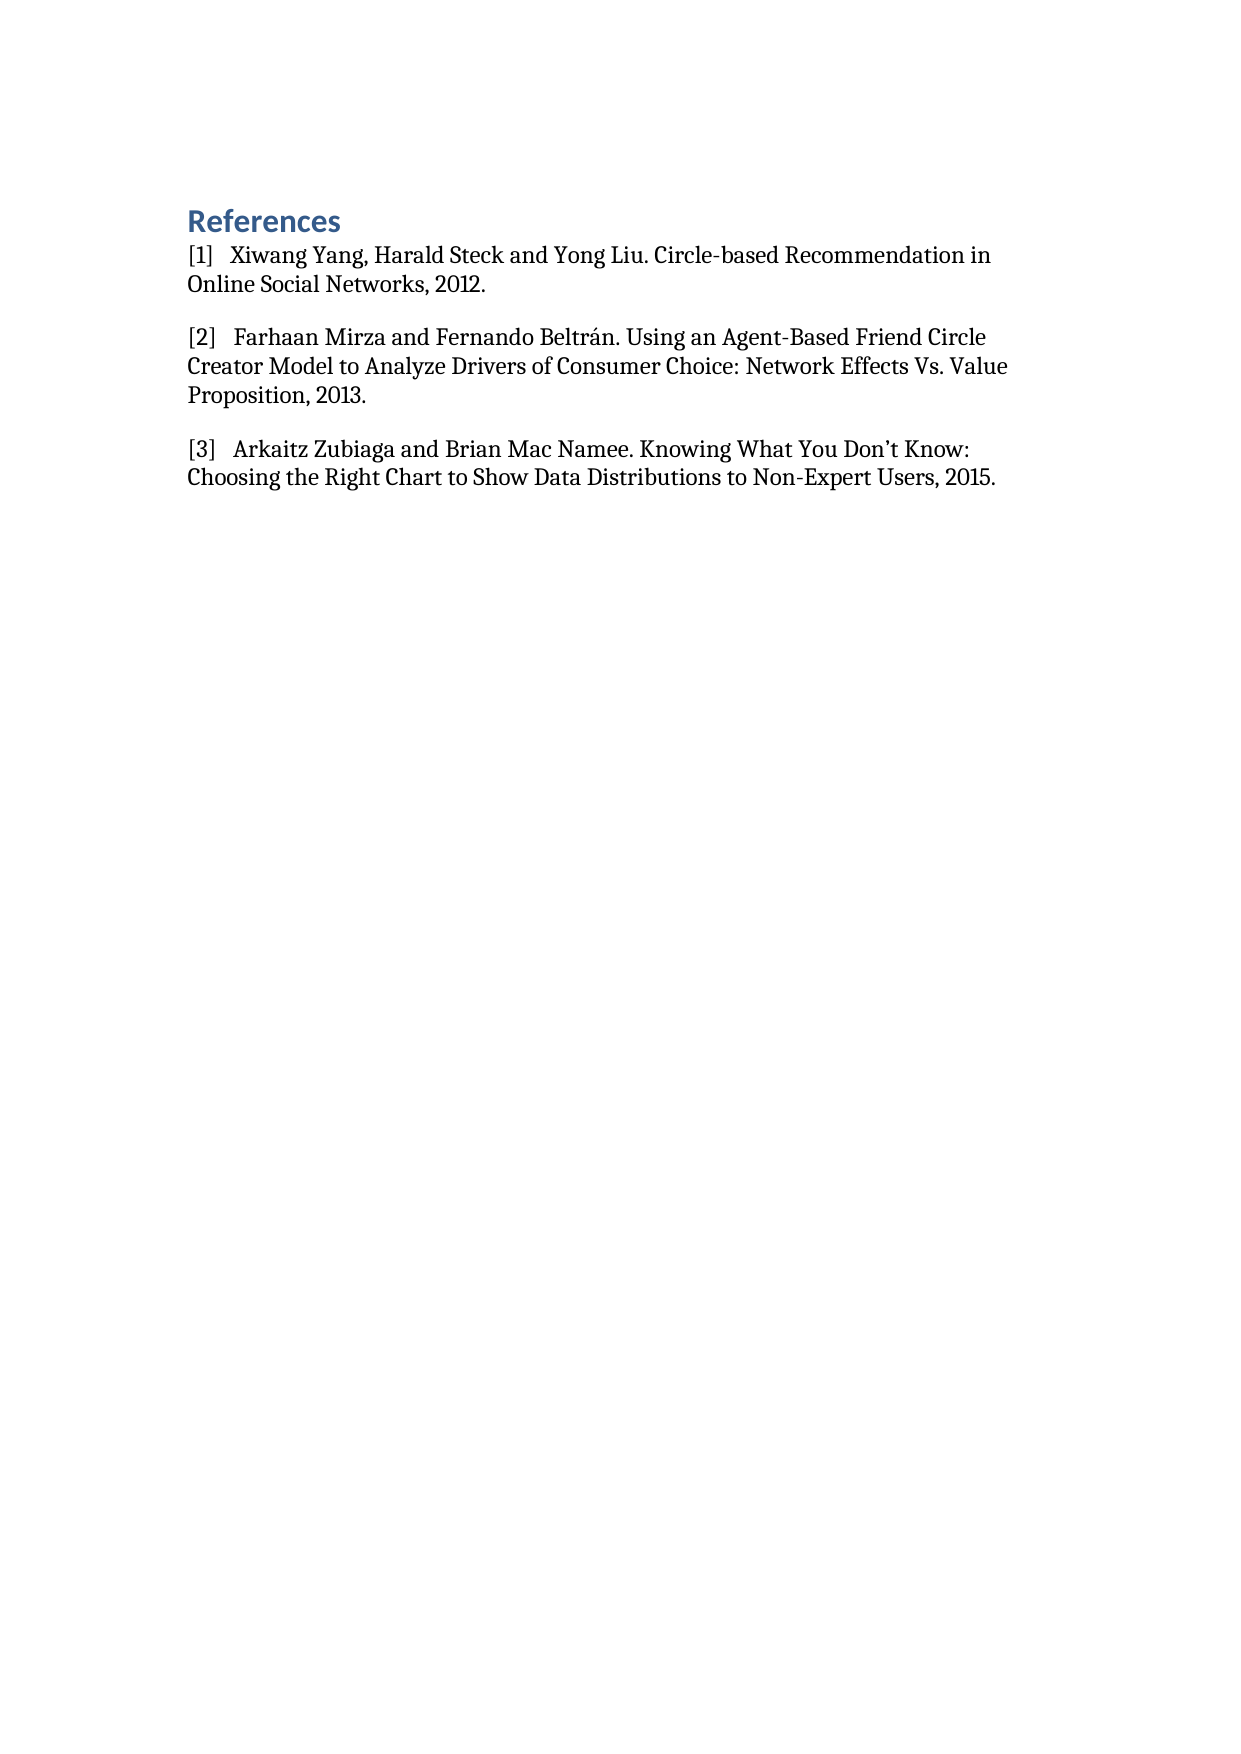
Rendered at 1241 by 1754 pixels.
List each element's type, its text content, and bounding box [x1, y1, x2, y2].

subtitle References [187, 200, 1053, 241]
text [3] Arkaitz Zubiaga and Brian Mac Namee. Knowing What You Don’t Know: Choosing the Right Chart to Show Data Distributions to Non-Expert Users, 2015. [187, 434, 1053, 492]
text [2] Farhaan Mirza and Fernando Beltrán. Using an Agent-Based Friend Circle Creator Model to Analyze Drivers of Consumer Choice: Network Effects Vs. Value Proposition, 2013. [187, 323, 1053, 409]
text [1] Xiwang Yang, Harald Steck and Yong Liu. Circle-based Recommendation in Online Social Networks, 2012. [187, 241, 1053, 298]
